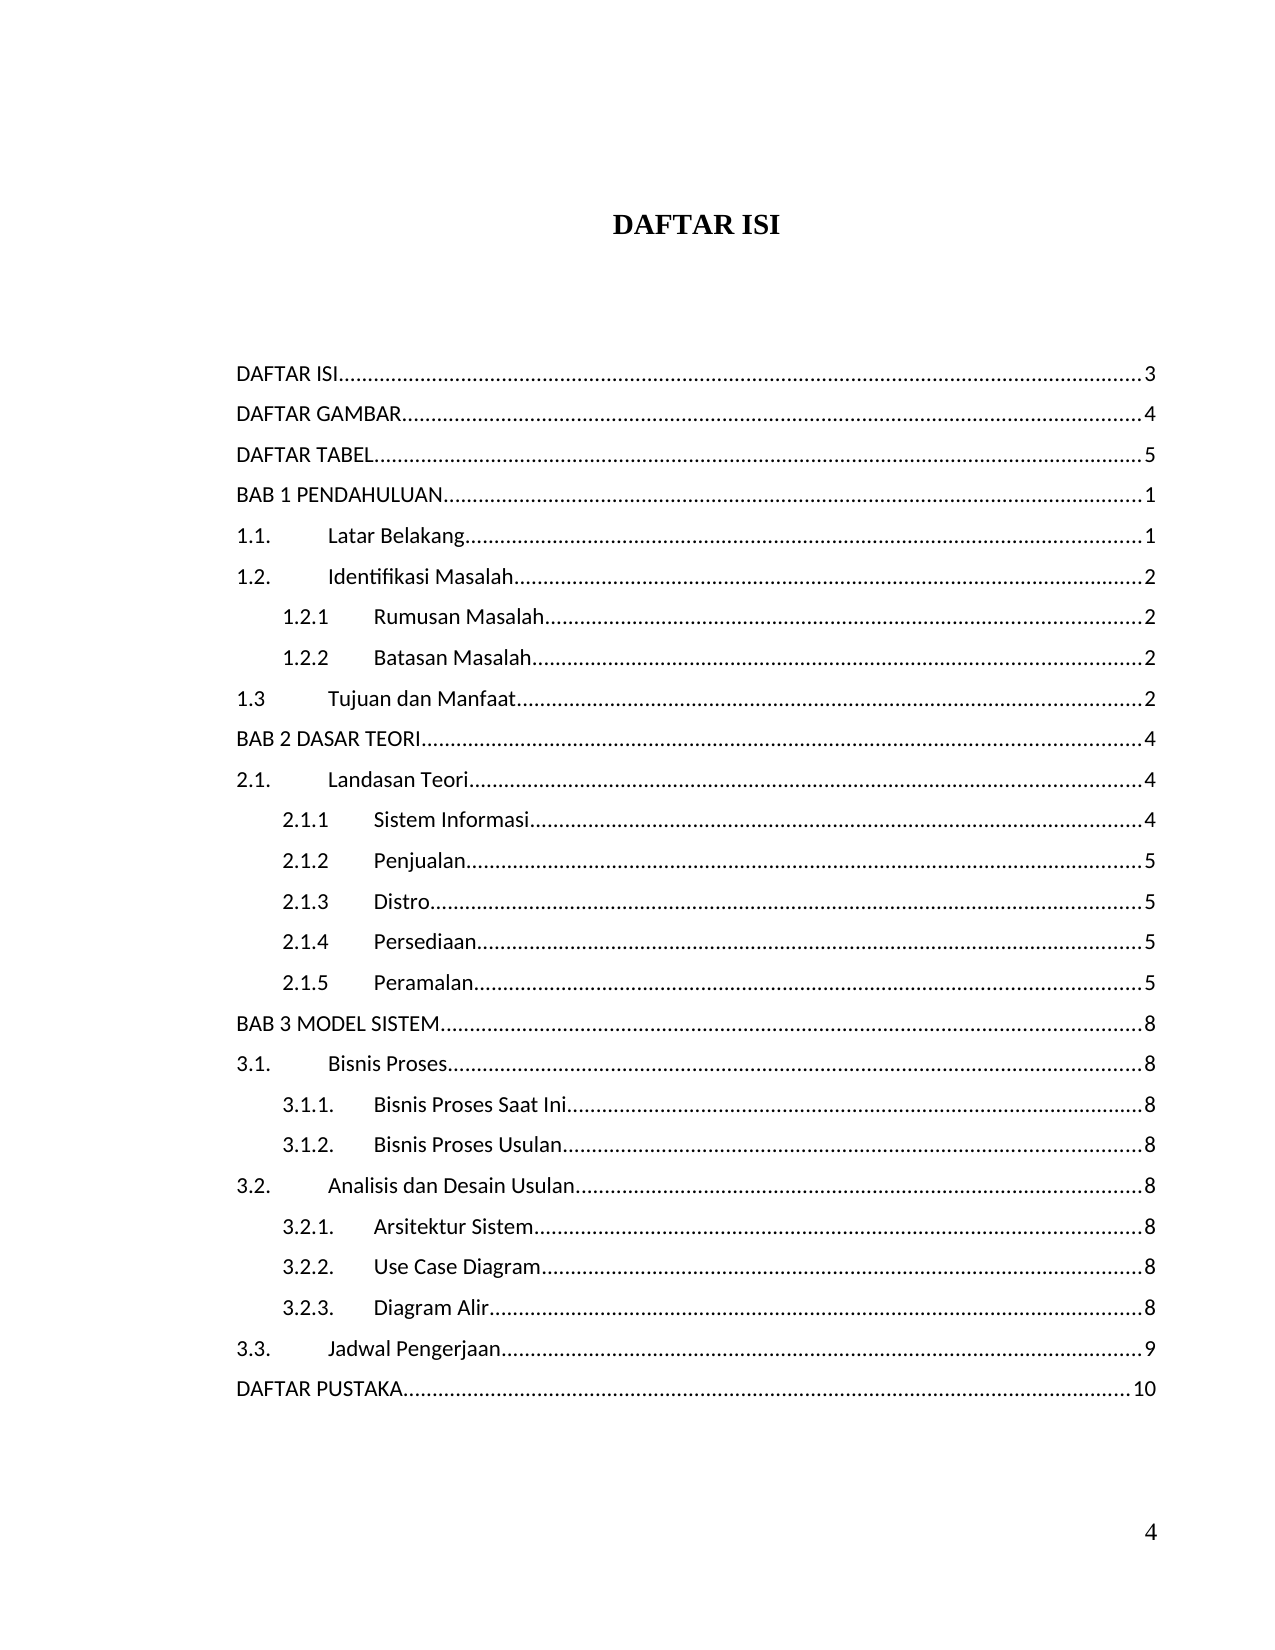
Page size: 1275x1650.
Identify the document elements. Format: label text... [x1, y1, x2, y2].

subtitle DAFTAR ISI [236, 207, 1157, 240]
